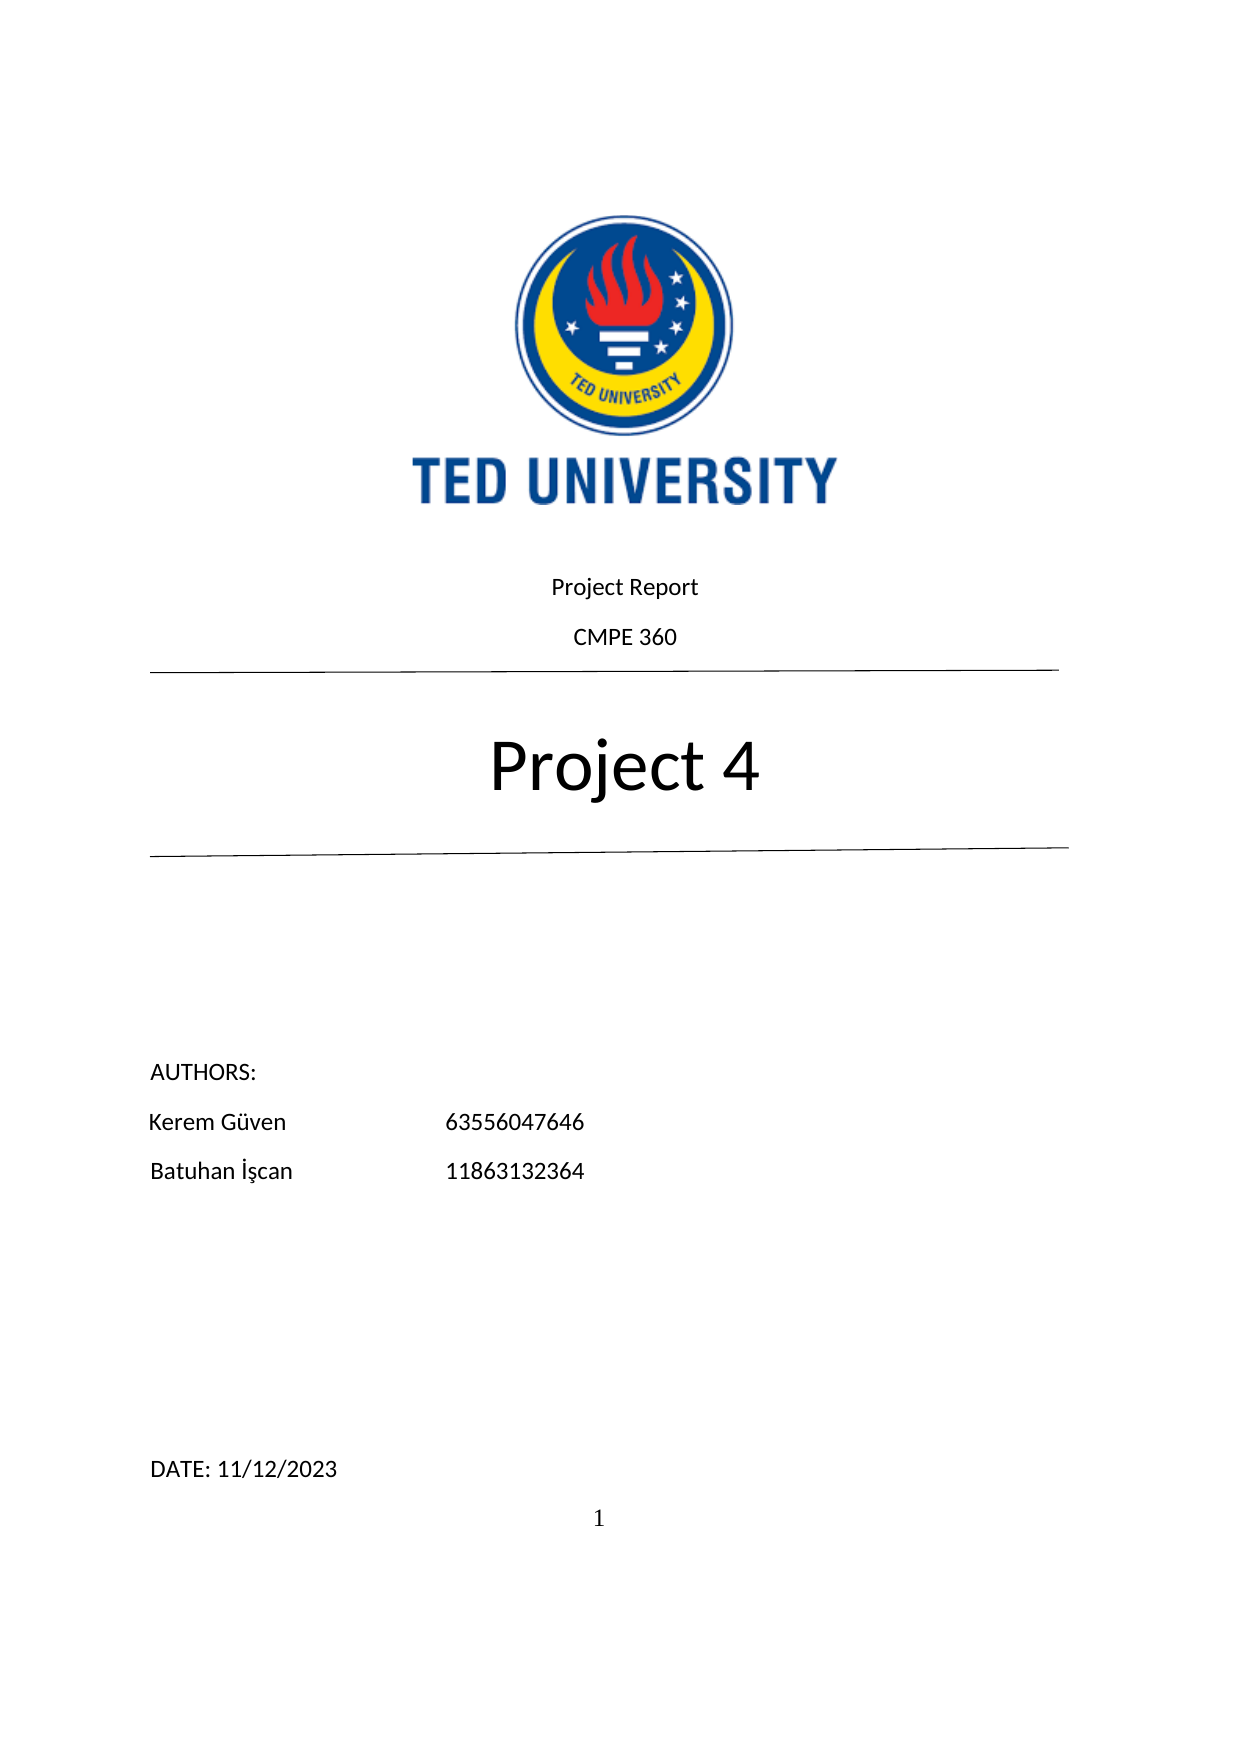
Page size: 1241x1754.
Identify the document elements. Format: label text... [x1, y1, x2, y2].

text 1 [148, 1503, 1100, 1531]
text Project 4 [150, 718, 1100, 809]
picture [412, 215, 838, 505]
text Kerem Güven 63556047646 [148, 1106, 1100, 1136]
text AUTHORS: [150, 1056, 1100, 1087]
text DATE: 11/12/2023 [150, 1453, 1100, 1483]
text Batuhan İşcan 11863132364 [150, 1156, 1100, 1186]
text CMPE 360 [150, 621, 1100, 651]
text Project Report [150, 571, 1100, 602]
